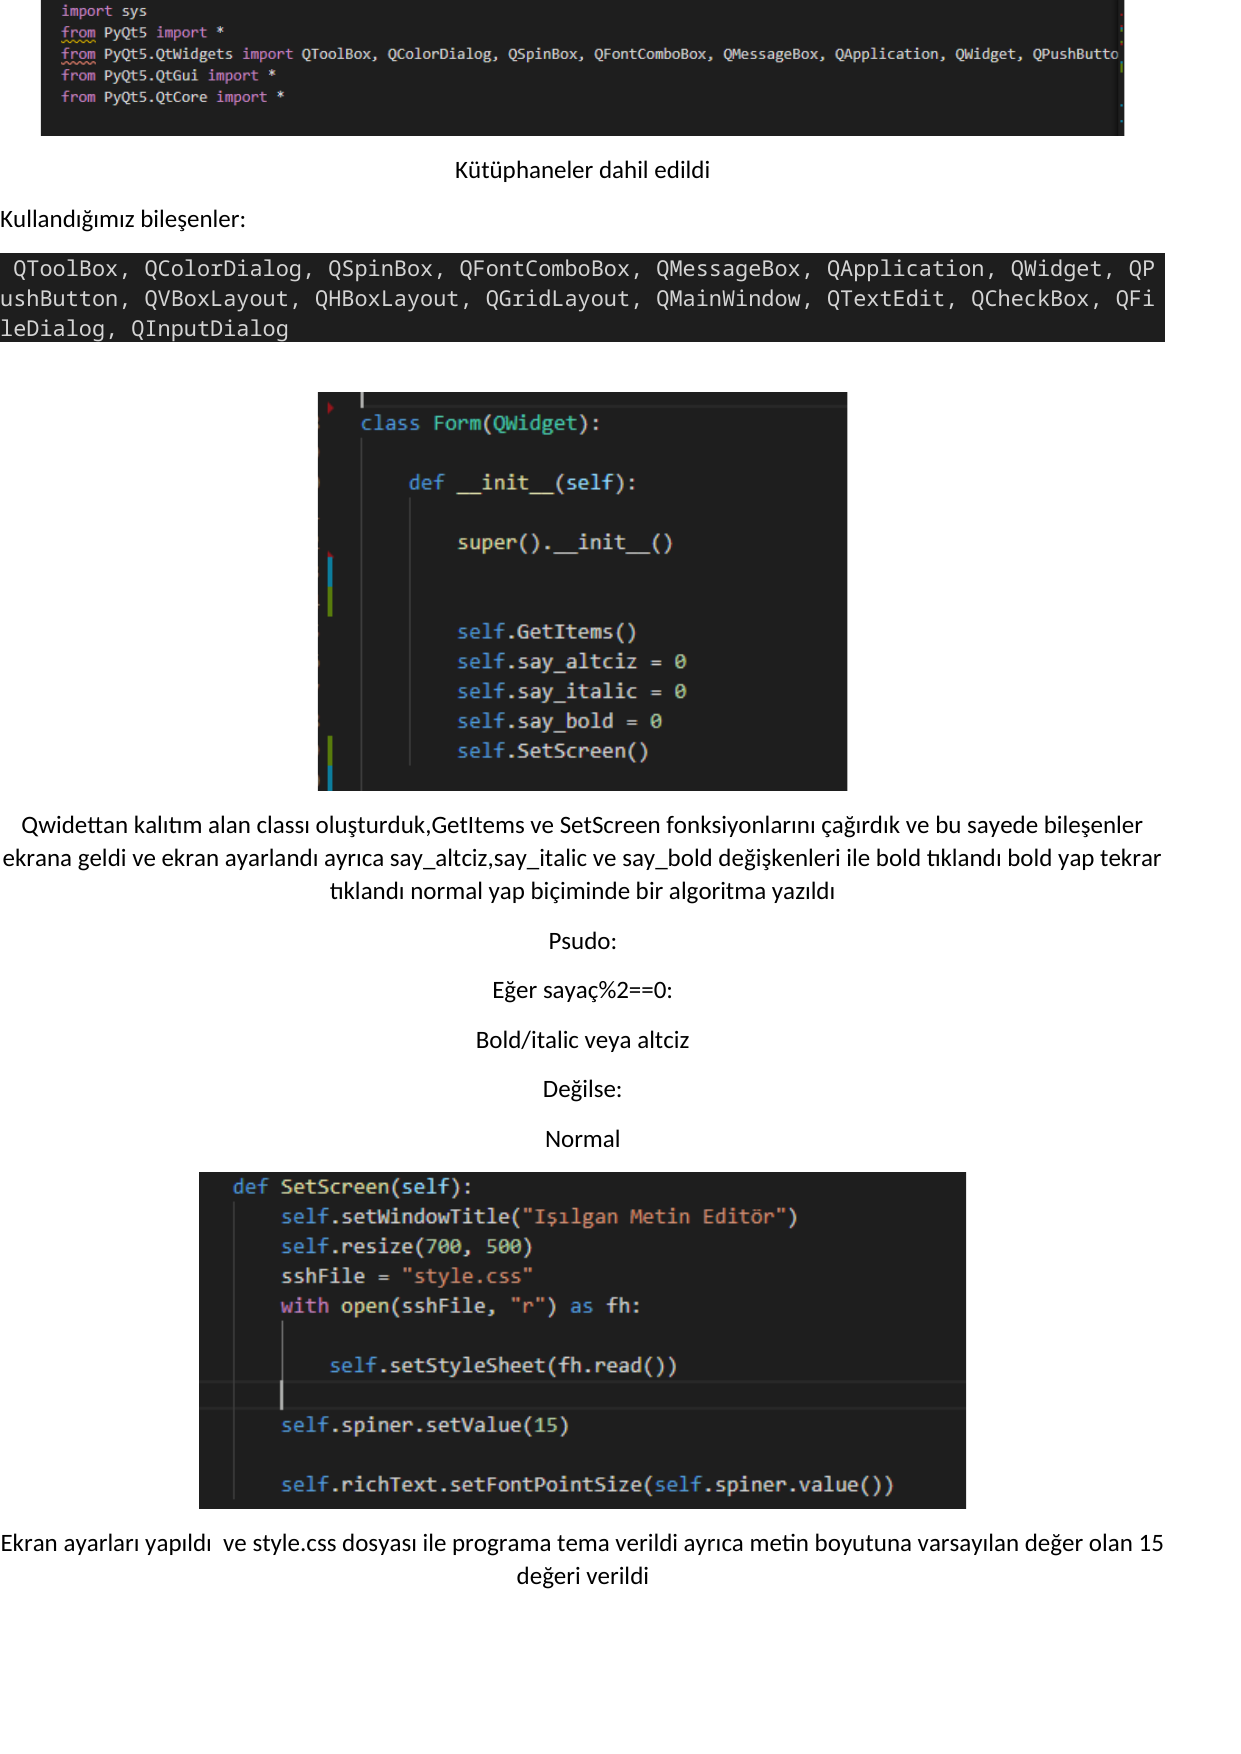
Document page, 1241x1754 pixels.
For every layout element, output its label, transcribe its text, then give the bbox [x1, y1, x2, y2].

text Kullandığımız bileşenler: [0, 203, 1165, 234]
text Değilse: [0, 1073, 1165, 1104]
text Bold/italic veya altciz [0, 1024, 1165, 1054]
text Qwidettan kalıtım alan classı oluşturduk,GetItems ve SetScreen fonksiyonlarını çağırdık ve bu sayede bileşenler ekrana geldi ve ekran ayarlandı ayrıca say_altciz,say_italic ve say_bold değişkenleri ile bold tıklandı bold yap tekrar tıklandı normal yap biçiminde bir algoritma yazıldı [0, 809, 1165, 906]
text Kütüphaneler dahil edildi [0, 154, 1165, 184]
text Ekran ayarları yapıldı ve style.css dosyası ile programa tema verildi ayrıca metin boyutuna varsayılan değer olan 15 değeri verildi [0, 1527, 1165, 1591]
picture [199, 1172, 967, 1509]
text QToolBox, QColorDialog, QSpinBox, QFontComboBox, QMessageBox, QApplication, QWidget, QPushButton, QVBoxLayout, QHBoxLayout, QGridLayout, QMainWindow, QTextEdit, QCheckBox, QFileDialog, QInputDialog [0, 253, 1165, 342]
text Normal [0, 1123, 1165, 1154]
picture [317, 392, 848, 791]
picture [40, 0, 1125, 136]
text Eğer sayaç%2==0: [0, 974, 1165, 1005]
text Psudo: [0, 925, 1165, 955]
